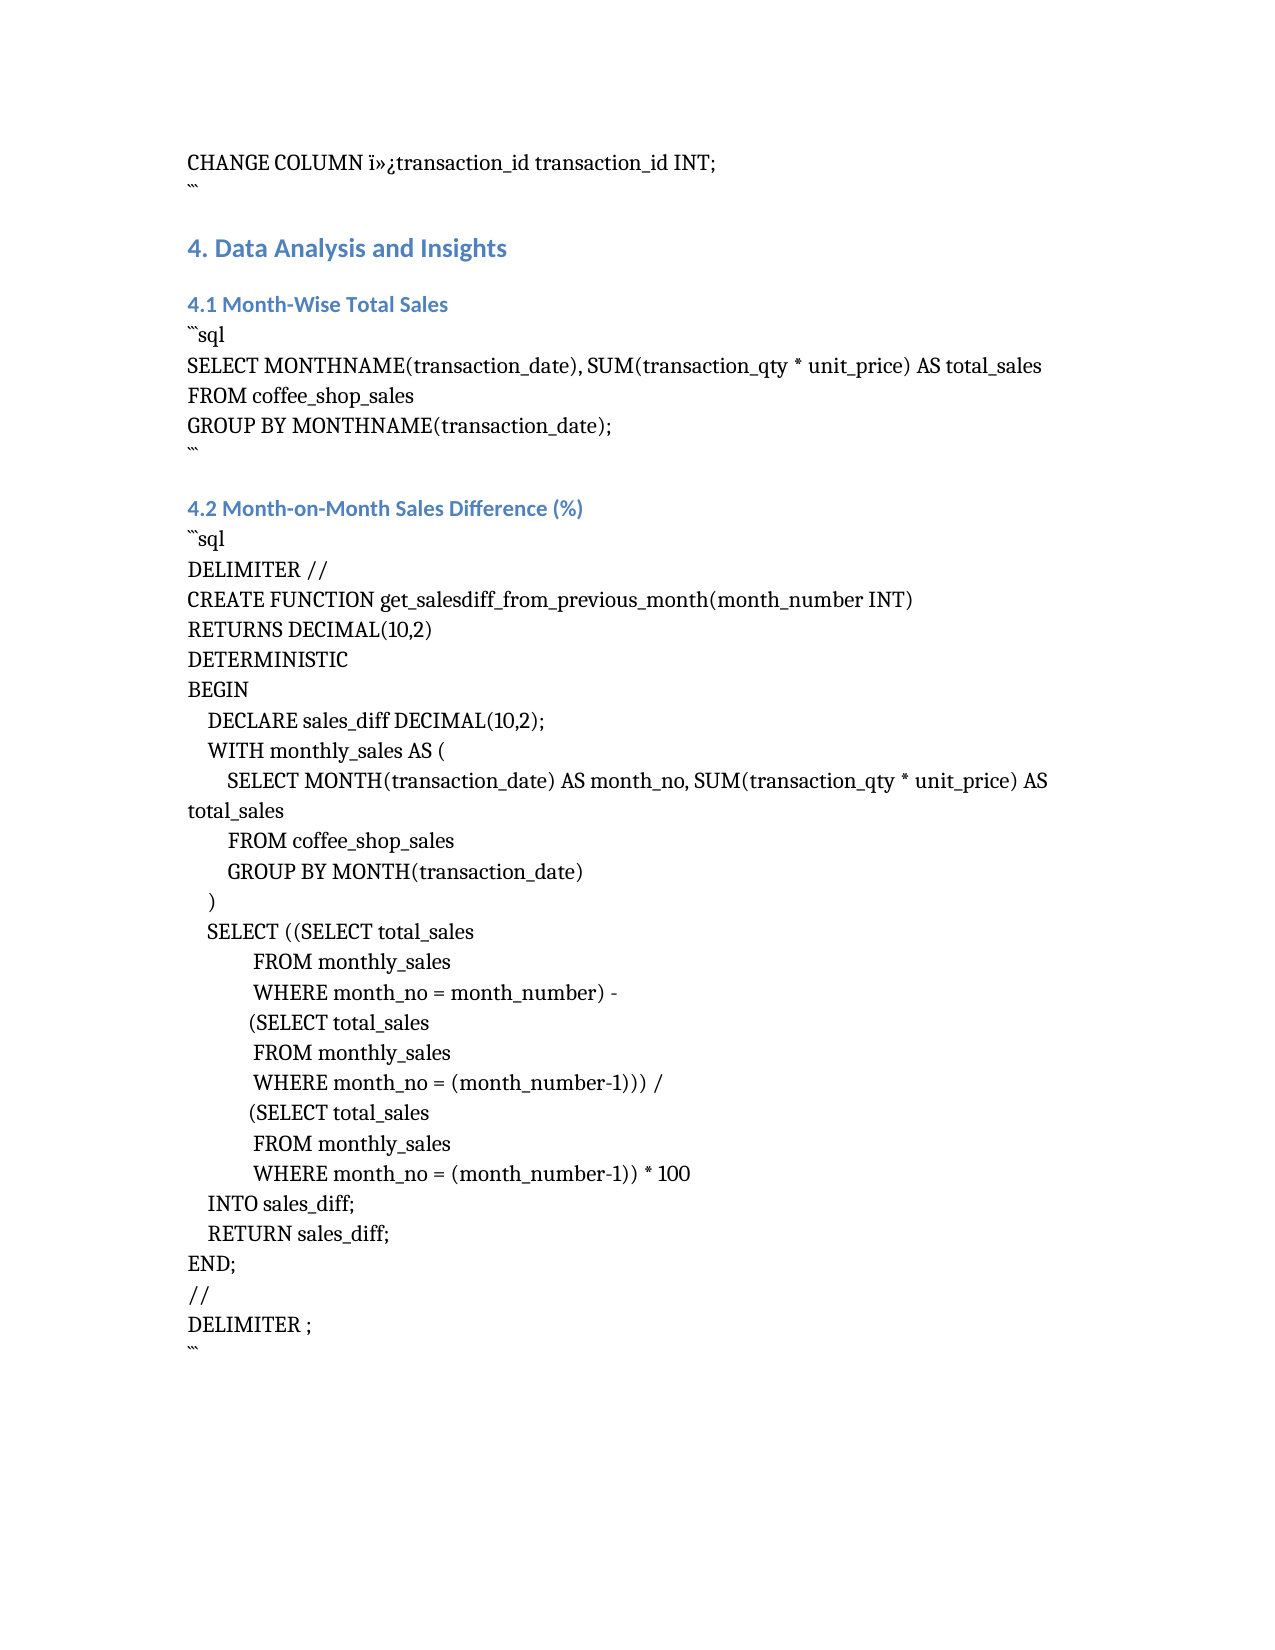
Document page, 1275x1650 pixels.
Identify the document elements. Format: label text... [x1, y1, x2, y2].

subtitle 4.1 Month-Wise Total Sales [187, 290, 1087, 318]
subtitle 4.2 Month-on-Month Sales Difference (%) [187, 494, 1087, 522]
text ```sql SELECT MONTHNAME(transaction_date), SUM(transaction_qty * unit_price) AS total_sales FROM coffee_shop_sales GROUP BY MONTHNAME(transaction_date); ``` [187, 322, 1087, 469]
subtitle 4. Data Analysis and Insights [187, 231, 1087, 264]
text ```sql DELIMITER // CREATE FUNCTION get_salesdiff_from_previous_month(month_number INT) RETURNS DECIMAL(10,2) DETERMINISTIC BEGIN DECLARE sales_diff DECIMAL(10,2); WITH monthly_sales AS ( SELECT MONTH(transaction_date) AS month_no, SUM(transaction_qty * unit_price) AS total_sales FROM coffee_shop_sales GROUP BY MONTH(transaction_date) ) SELECT ((SELECT total_sales FROM monthly_sales WHERE month_no = month_number) - (SELECT total_sales FROM monthly_sales WHERE month_no = (month_number-1))) / (SELECT total_sales FROM monthly_sales WHERE month_no = (month_number-1)) * 100 INTO sales_diff; RETURN sales_diff; END; // DELIMITER ; ``` [187, 526, 1087, 1368]
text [187, 150, 1087, 207]
